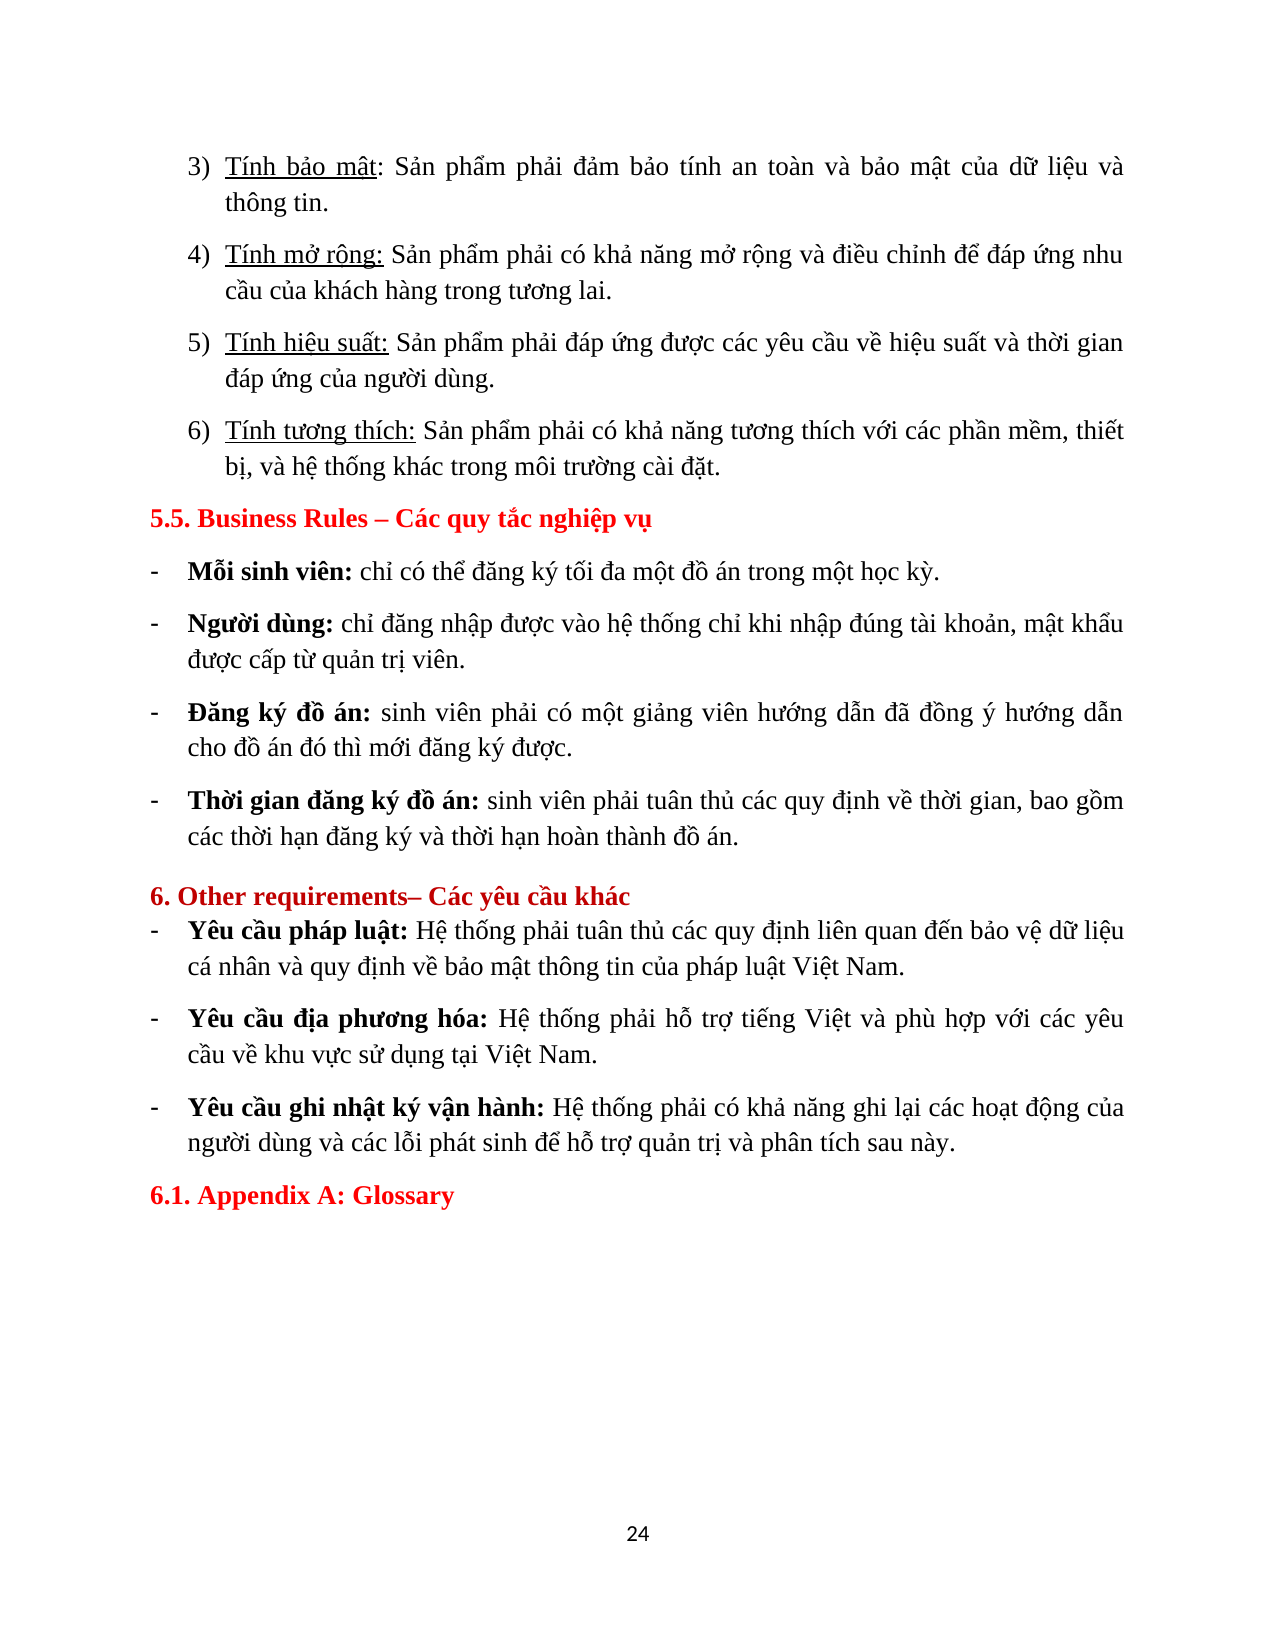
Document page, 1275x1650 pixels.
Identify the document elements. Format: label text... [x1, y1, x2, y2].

list Thời gian đăng ký đồ án: sinh viên phải tuân thủ các quy định về thời gian, bao gồm các thời hạn đăng ký và thời hạn hoàn thành đồ án. [150, 784, 1125, 851]
list Người dùng: chỉ đăng nhập được vào hệ thống chỉ khi nhập đúng tài khoản, mật khẩu được cấp từ quản trị viên. [150, 607, 1125, 674]
list Yêu cầu địa phương hóa: Hệ thống phải hỗ trợ tiếng Việt và phù hợp với các yêu cầu về khu vực sử dụng tại Việt Nam. [150, 1002, 1125, 1069]
list Mỗi sinh viên: chỉ có thể đăng ký tối đa một đồ án trong một học kỳ. [150, 555, 1125, 586]
list Tính tương thích: Sản phẩm phải có khả năng tương thích với các phần mềm, thiết bị, và hệ thống khác trong môi trường cài đặt. [187, 414, 1125, 481]
list Tính hiệu suất: Sản phẩm phải đáp ứng được các yêu cầu về hiệu suất và thời gian đáp ứng của người dùng. [187, 326, 1125, 393]
text 5.5. Business Rules – Các quy tắc nghiệp vụ [150, 502, 1125, 534]
list Đăng ký đồ án: sinh viên phải có một giảng viên hướng dẫn đã đồng ý hướng dẫn cho đồ án đó thì mới đăng ký được. [150, 696, 1125, 763]
subtitle 6. Other requirements– Các yêu cầu khác [150, 881, 1125, 912]
list Tính mở rộng: Sản phẩm phải có khả năng mở rộng và điều chỉnh để đáp ứng nhu cầu của khách hàng trong tương lai. [187, 238, 1125, 305]
list Yêu cầu ghi nhật ký vận hành: Hệ thống phải có khả năng ghi lại các hoạt động của người dùng và các lỗi phát sinh để hỗ trợ quản trị và phân tích sau này. [150, 1091, 1125, 1157]
list Tính bảo mật: Sản phẩm phải đảm bảo tính an toàn và bảo mật của dữ liệu và thông tin. [187, 150, 1125, 217]
text 6.1. Appendix A: Glossary [150, 1179, 1125, 1210]
list Yêu cầu pháp luật: Hệ thống phải tuân thủ các quy định liên quan đến bảo vệ dữ liệu cá nhân và quy định về bảo mật thông tin của pháp luật Việt Nam. [150, 914, 1125, 981]
